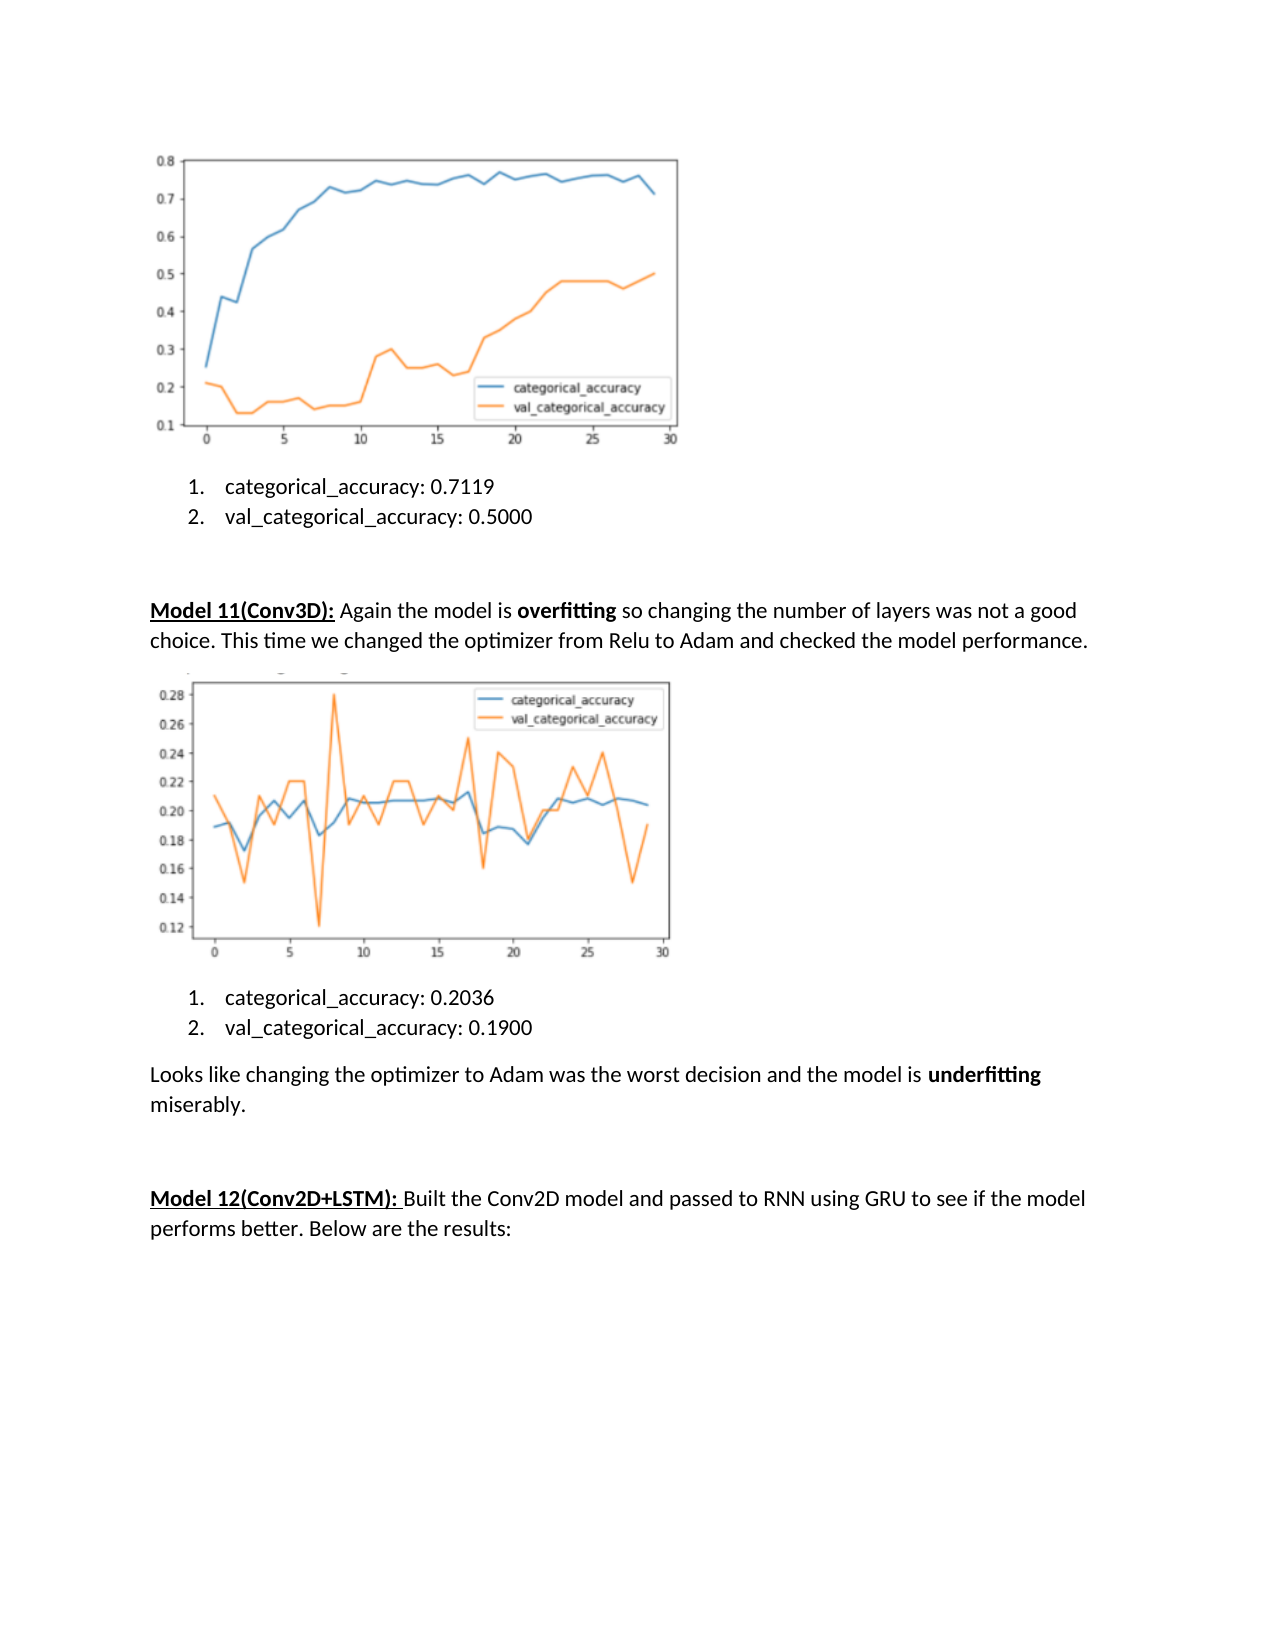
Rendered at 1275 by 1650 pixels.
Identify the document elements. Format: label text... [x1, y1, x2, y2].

list val_categorical_accuracy: 0.5000 [187, 502, 1125, 530]
text Looks like changing the optimizer to Adam was the worst decision and the model is underfitting miserably. [150, 1060, 1125, 1118]
text Model 11(Conv3D): Again the model is overfitting so changing the number of layers was not a good choice. This time we changed the optimizer from Relu to Adam and checked the model performance. [150, 596, 1125, 654]
list categorical_accuracy: 0.2036 [187, 983, 1125, 1011]
text Model 12(Conv2D+LSTM): Built the Conv2D model and passed to RNN using GRU to see if the model performs better. Below are the results: [150, 1184, 1125, 1242]
picture [155, 673, 687, 964]
picture [150, 150, 689, 454]
list categorical_accuracy: 0.7119 [187, 472, 1125, 500]
list val_categorical_accuracy: 0.1900 [187, 1013, 1125, 1041]
